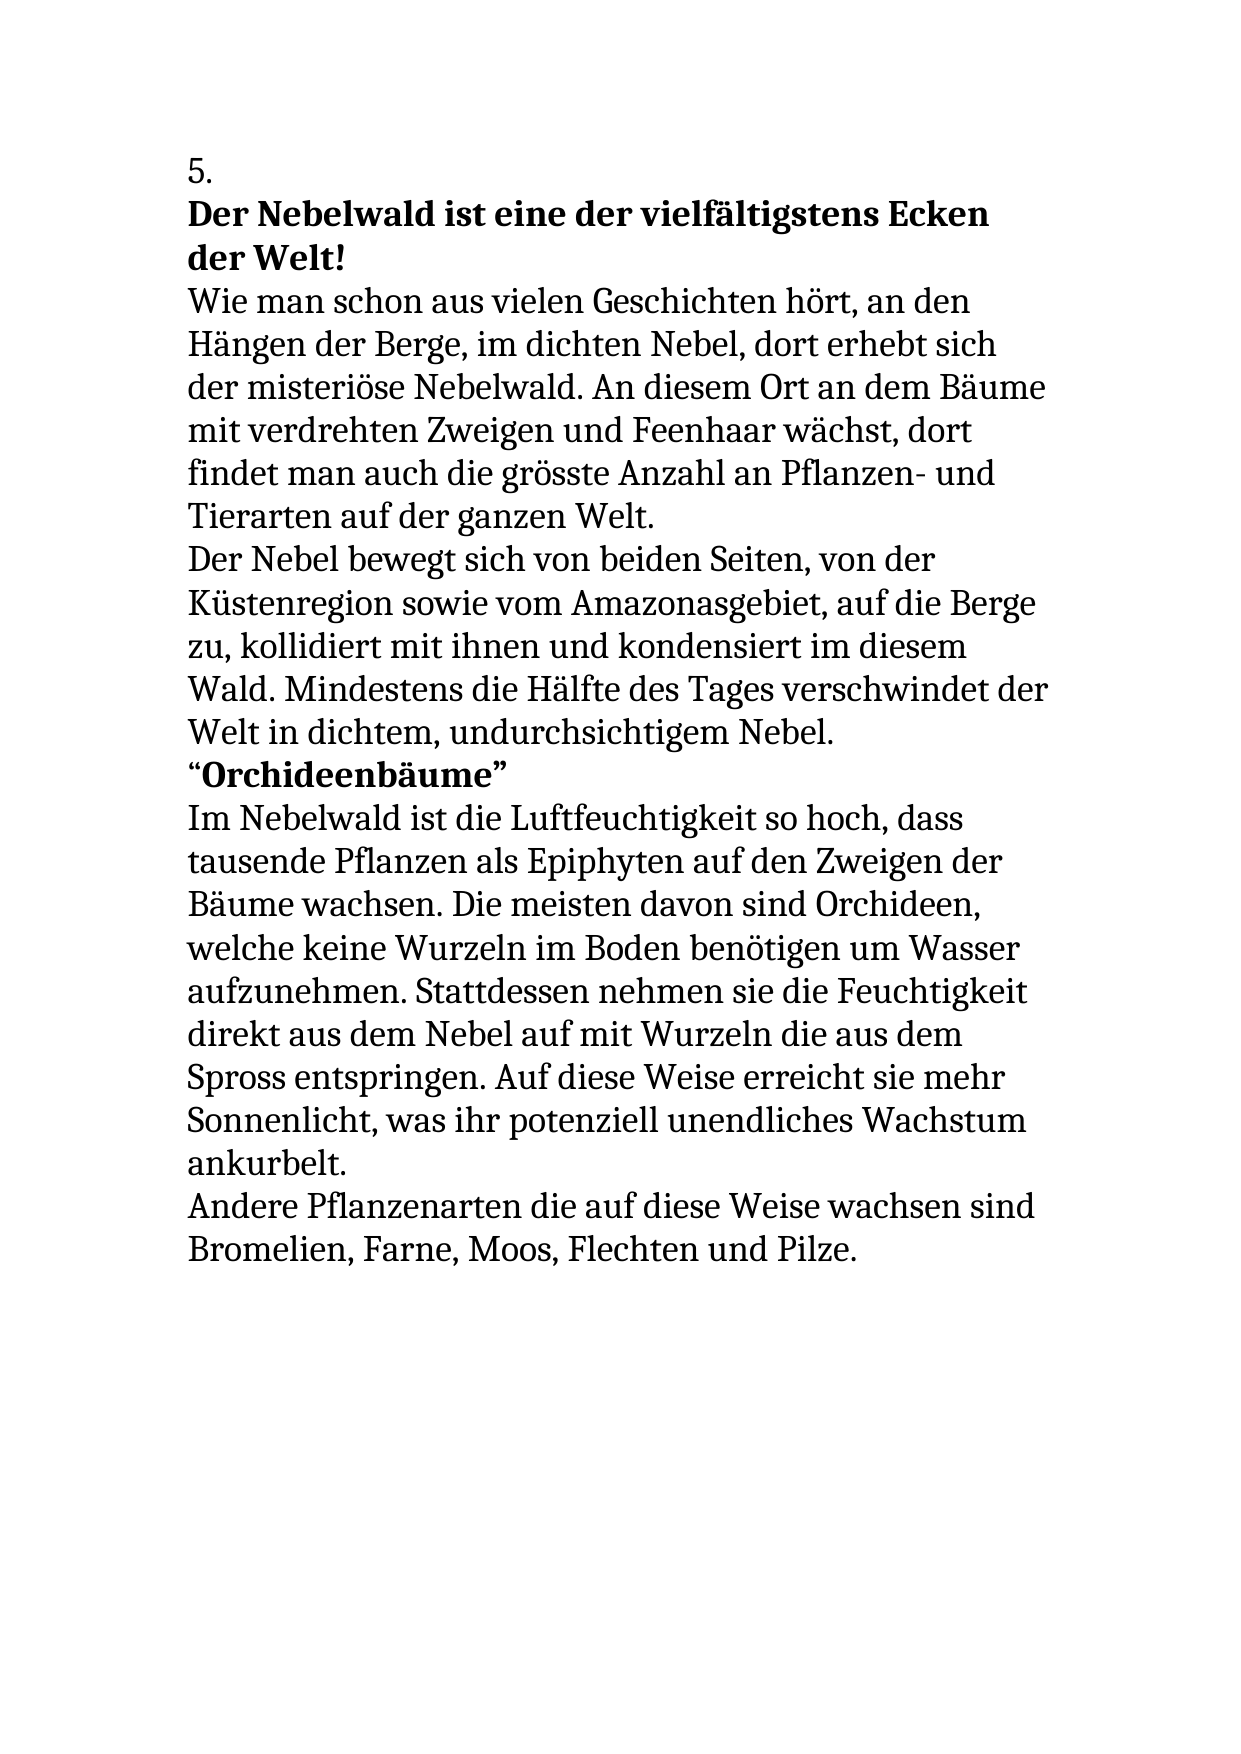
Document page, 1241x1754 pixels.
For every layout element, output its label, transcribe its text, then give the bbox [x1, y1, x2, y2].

text Im Nebelwald ist die Luftfeuchtigkeit so hoch, dass tausende Pflanzen als Epiphyten auf den Zweigen der Bäume wachsen. Die meisten davon sind Orchideen, welche keine Wurzeln im Boden benötigen um Wasser aufzunehmen. Stattdessen nehmen sie die Feuchtigkeit direkt aus dem Nebel auf mit Wurzeln die aus dem Spross entspringen. Auf diese Weise erreicht sie mehr Sonnenlicht, was ihr potenziell unendliches Wachstum ankurbelt. [187, 797, 1053, 1185]
text Der Nebel bewegt sich von beiden Seiten, von der Küstenregion sowie vom Amazonasgebiet, auf die Berge zu, kollidiert mit ihnen und kondensiert im diesem Wald. Mindestens die Hälfte des Tages verschwindet der Welt in dichtem, undurchsichtigem Nebel. [187, 538, 1053, 754]
text “Orchideenbäume” [187, 754, 1053, 797]
text Der Nebelwald ist eine der vielfältigstens Ecken der Welt! [187, 193, 1053, 279]
text Andere Pflanzenarten die auf diese Weise wachsen sind Bromelien, Farne, Moos, Flechten und Pilze. [187, 1185, 1053, 1271]
text 5. [187, 150, 1053, 193]
text Wie man schon aus vielen Geschichten hört, an den Hängen der Berge, im dichten Nebel, dort erhebt sich der misteriöse Nebelwald. An diesem Ort an dem Bäume mit verdrehten Zweigen und Feenhaar wächst, dort findet man auch die grösste Anzahl an Pflanzen- und Tierarten auf der ganzen Welt. [187, 279, 1053, 538]
